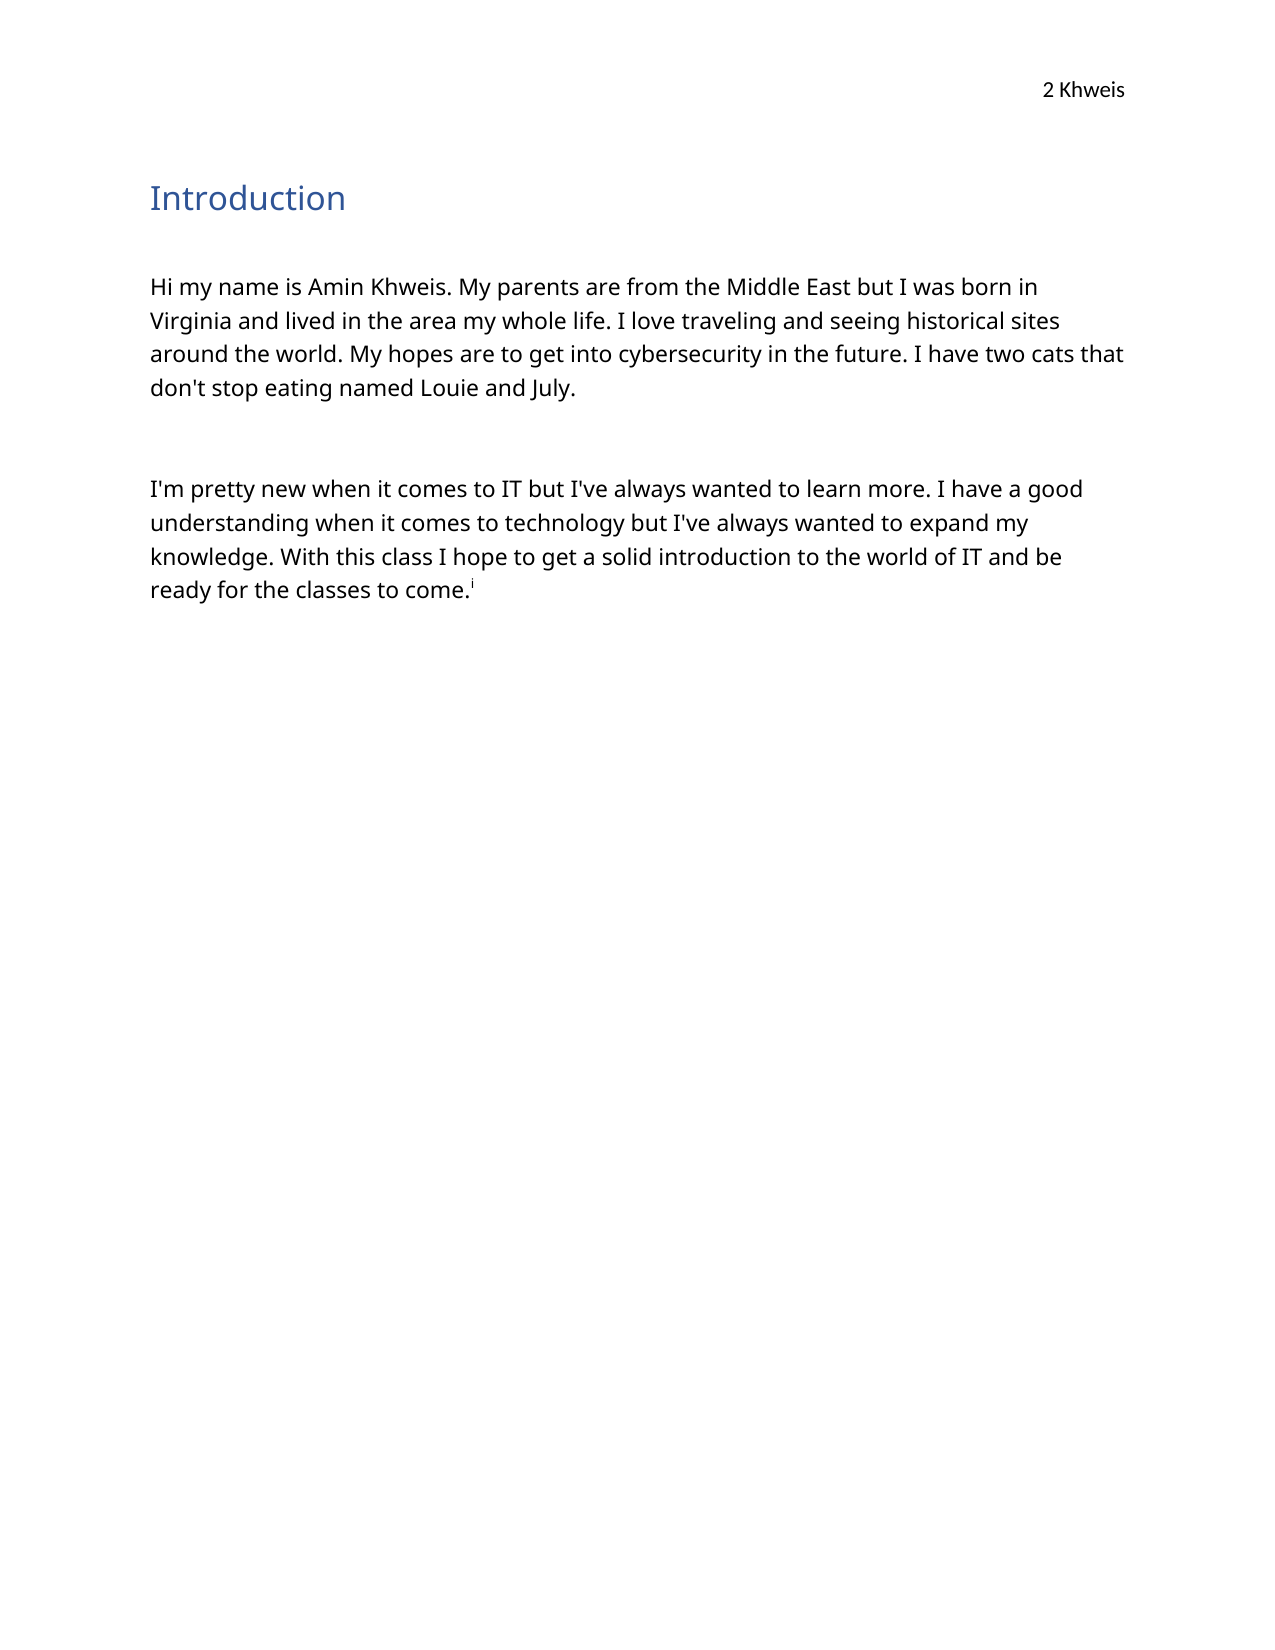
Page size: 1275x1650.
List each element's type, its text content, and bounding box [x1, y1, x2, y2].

subtitle Introduction [150, 175, 1125, 220]
text Hi my name is Amin Khweis. My parents are from the Middle East but I was born in Virginia and lived in the area my whole life. I love traveling and seeing historical sites around the world. My hopes are to get into cybersecurity in the future. I have two cats that don't stop eating named Louie and July. [150, 271, 1125, 403]
text I'm pretty new when it comes to IT but I've always wanted to learn more. I have a good understanding when it comes to technology but I've always wanted to expand my knowledge. With this class I hope to get a solid introduction to the world of IT and be ready for the classes to come. [150, 473, 1125, 605]
